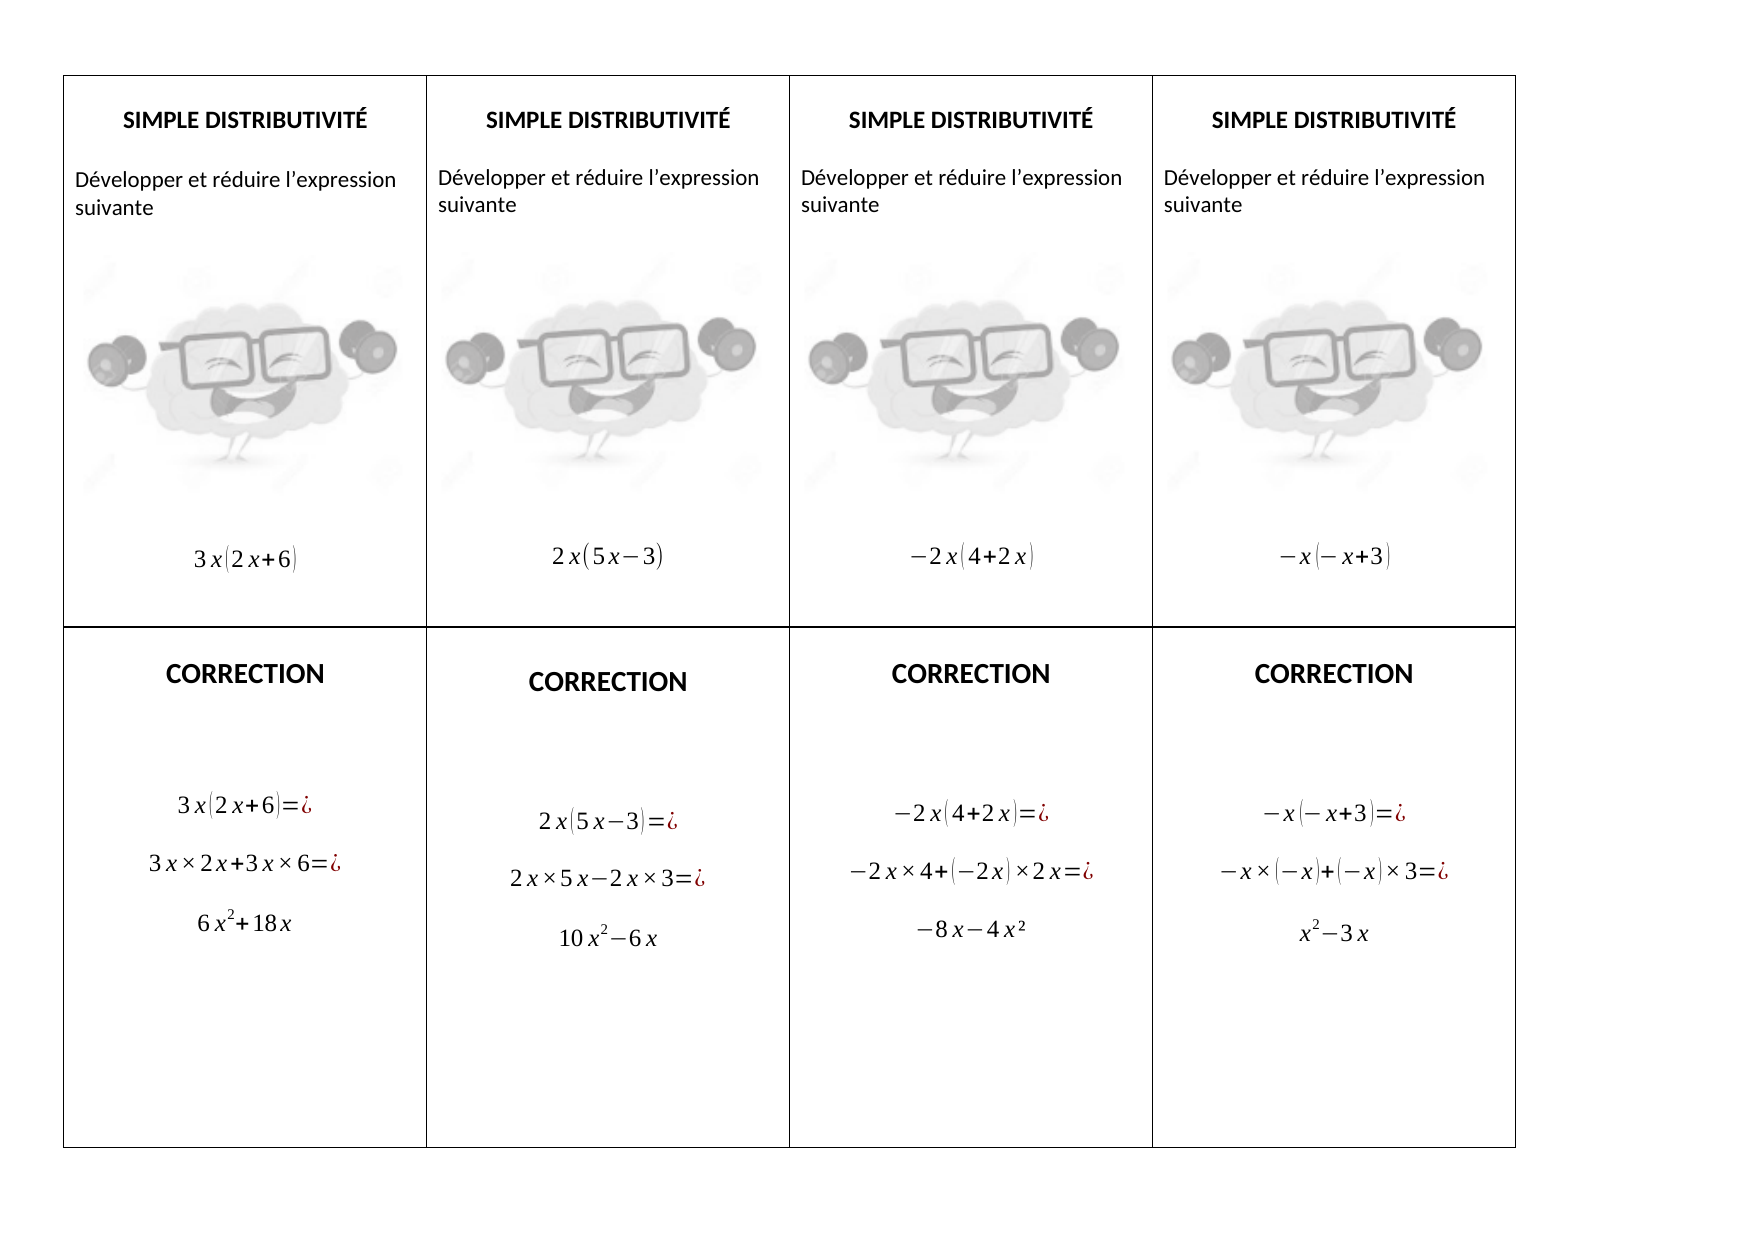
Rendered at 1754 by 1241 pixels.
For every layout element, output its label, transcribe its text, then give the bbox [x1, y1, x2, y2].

table_cell CORRECTION [427, 628, 789, 1147]
table_header SIMPLE DISTRIBUTIVITÉ Développer et réduire l’expression suivante [1153, 76, 1515, 626]
table_header SIMPLE DISTRIBUTIVITÉ Développer et réduire l’expression suivante [790, 76, 1152, 626]
table_header SIMPLE DISTRIBUTIVITÉ Développer et réduire l’expression suivante [64, 76, 426, 626]
table_header SIMPLE DISTRIBUTIVITÉ Développer et réduire l’expression suivante [427, 76, 789, 626]
table_cell CORRECTION [790, 628, 1152, 1147]
table_cell CORRECTION [64, 628, 426, 1147]
table_cell CORRECTION [1153, 628, 1515, 1147]
